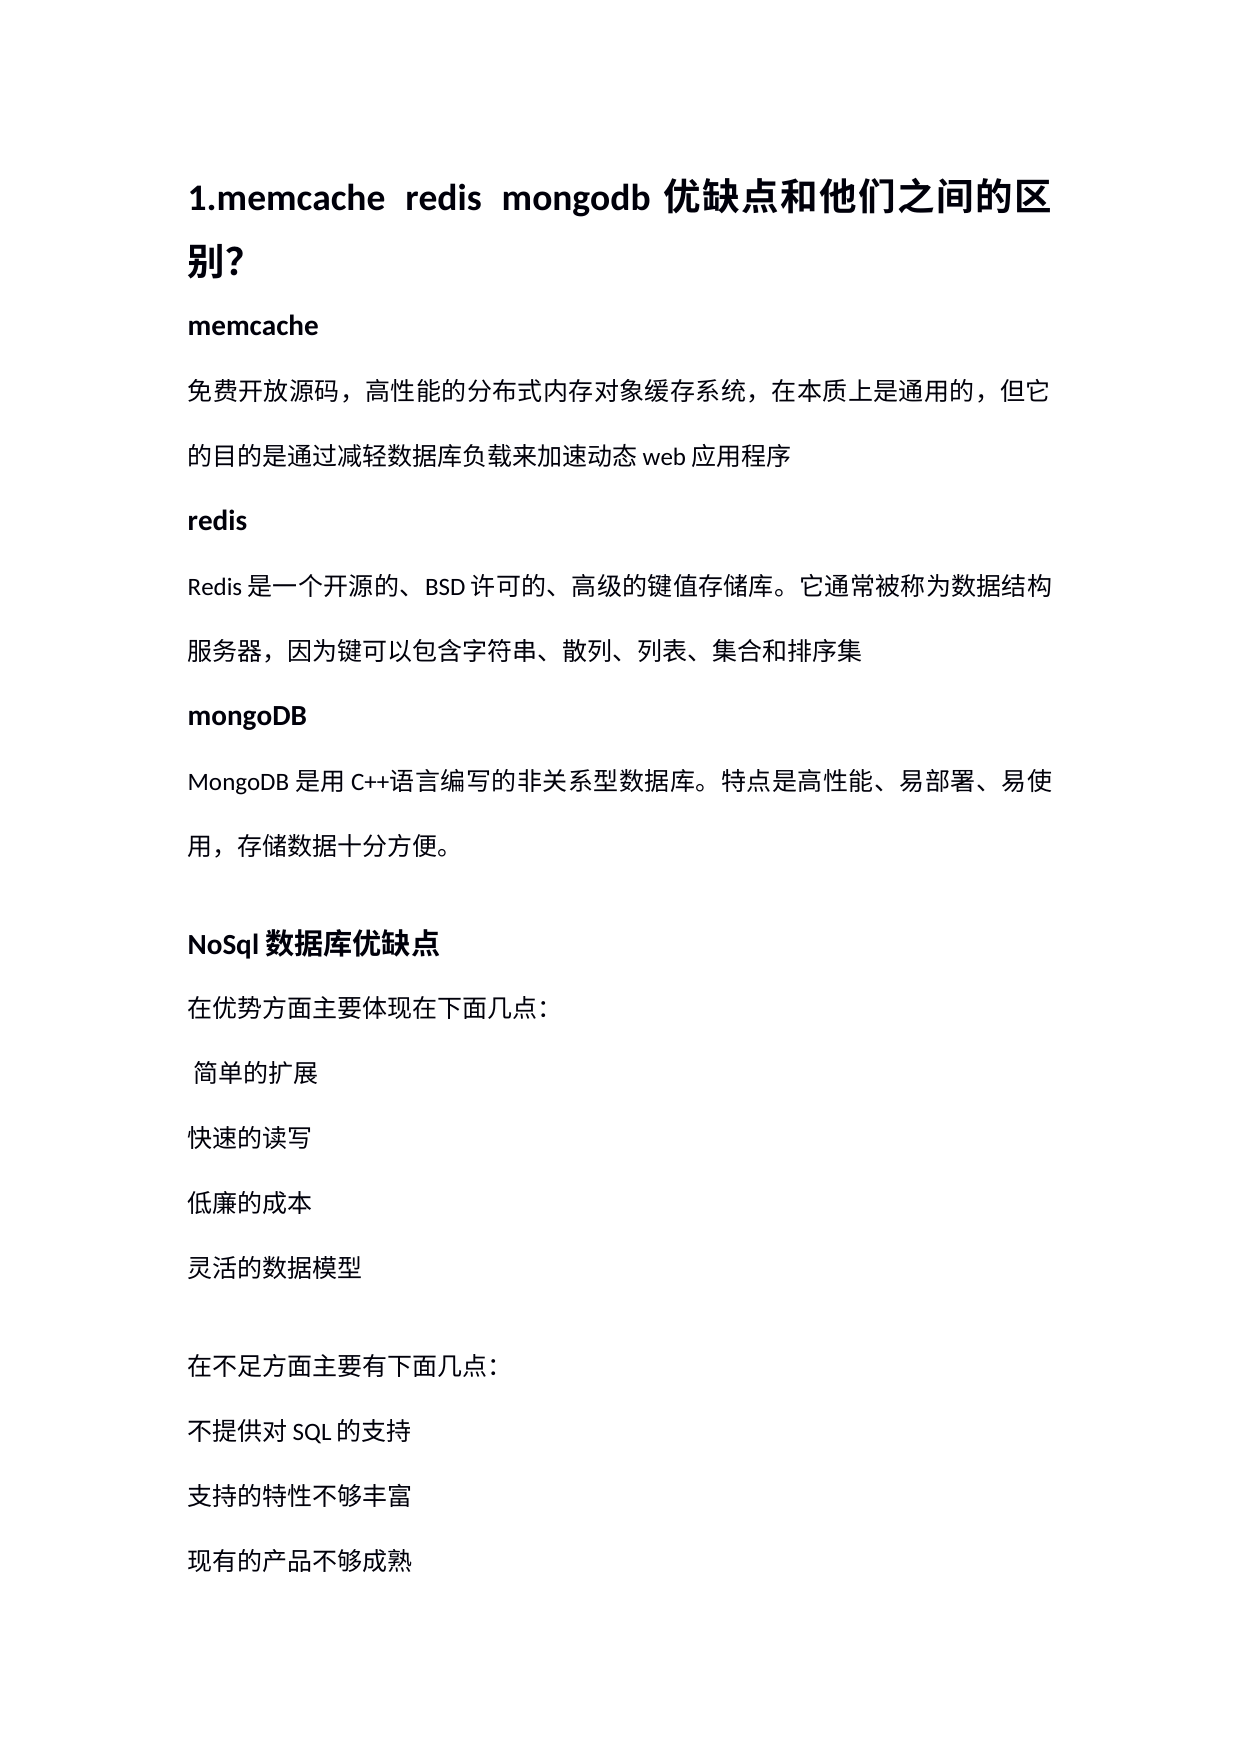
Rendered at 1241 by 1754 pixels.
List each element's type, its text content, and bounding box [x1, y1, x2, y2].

text 在不足方面主要有下面几点： [187, 1332, 1053, 1397]
text 灵活的数据模型 [187, 1234, 1053, 1299]
text mongoDB [187, 682, 1053, 747]
text Redis是一个开源的、BSD许可的、高级的键值存储库。它通常被称为数据结构服务器，因为键可以包含字符串、散列、列表、集合和排序集 [187, 552, 1053, 682]
text 免费开放源码，高性能的分布式内存对象缓存系统，在本质上是通用的，但它的目的是通过减轻数据库负载来加速动态web应用程序 [187, 357, 1053, 487]
text 支持的特性不够丰富 [187, 1462, 1053, 1527]
text 快速的读写 [187, 1104, 1053, 1169]
text memcache [187, 292, 1053, 357]
text 不提供对SQL的支持 [187, 1397, 1053, 1462]
text MongoDB是用C++语言编写的非关系型数据库。特点是高性能、易部署、易使用，存储数据十分方便。 [187, 747, 1053, 877]
text 1.memcache redis mongodb 优缺点和他们之间的区别？ [187, 162, 1053, 292]
text 现有的产品不够成熟 [187, 1527, 1053, 1592]
text NoSql数据库优缺点 [187, 909, 1053, 974]
text redis [187, 487, 1053, 552]
text 简单的扩展 [187, 1039, 1053, 1104]
text 在优势方面主要体现在下面几点： [187, 974, 1053, 1039]
text 低廉的成本 [187, 1169, 1053, 1234]
